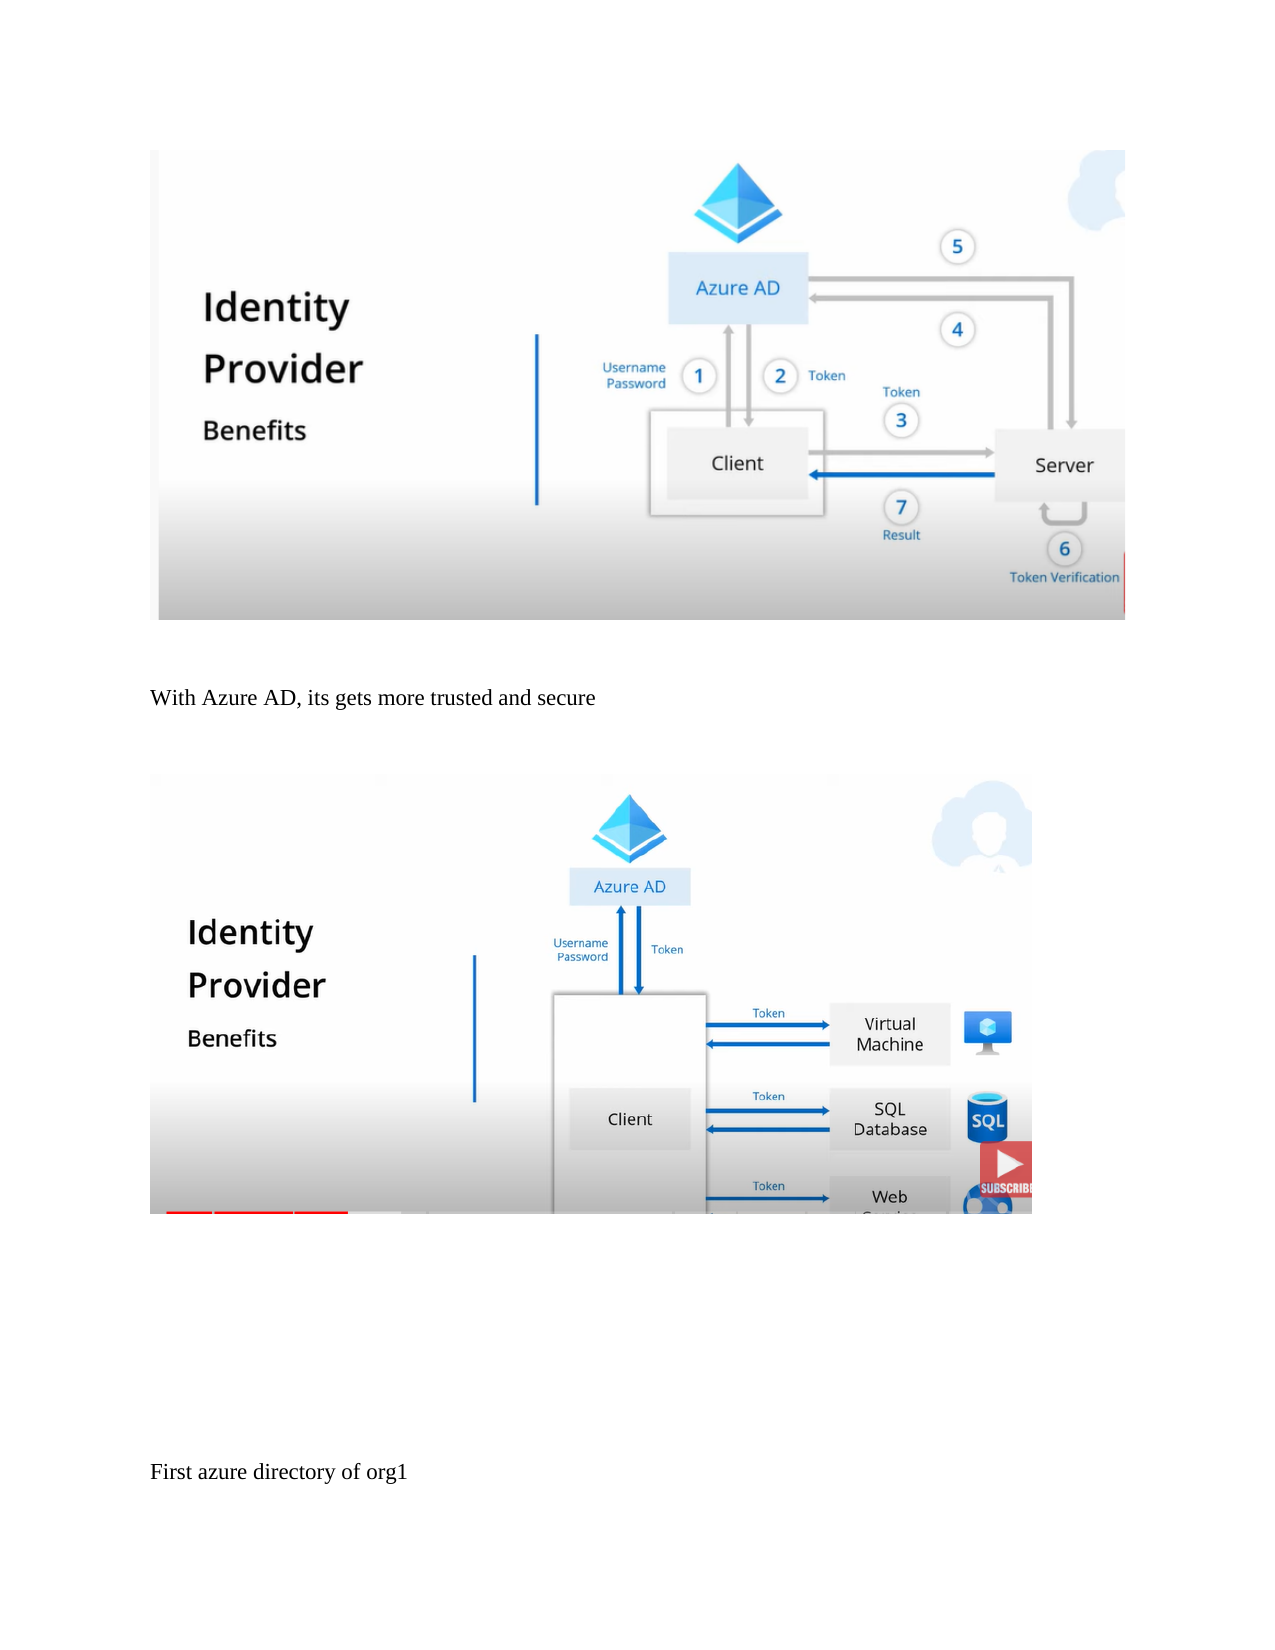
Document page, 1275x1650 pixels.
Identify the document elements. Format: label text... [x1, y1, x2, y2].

text With Azure AD, its gets more trusted and secure [150, 684, 1125, 710]
text First azure directory of org1 [150, 1458, 1125, 1484]
picture [150, 774, 1032, 1214]
picture [150, 150, 1125, 620]
